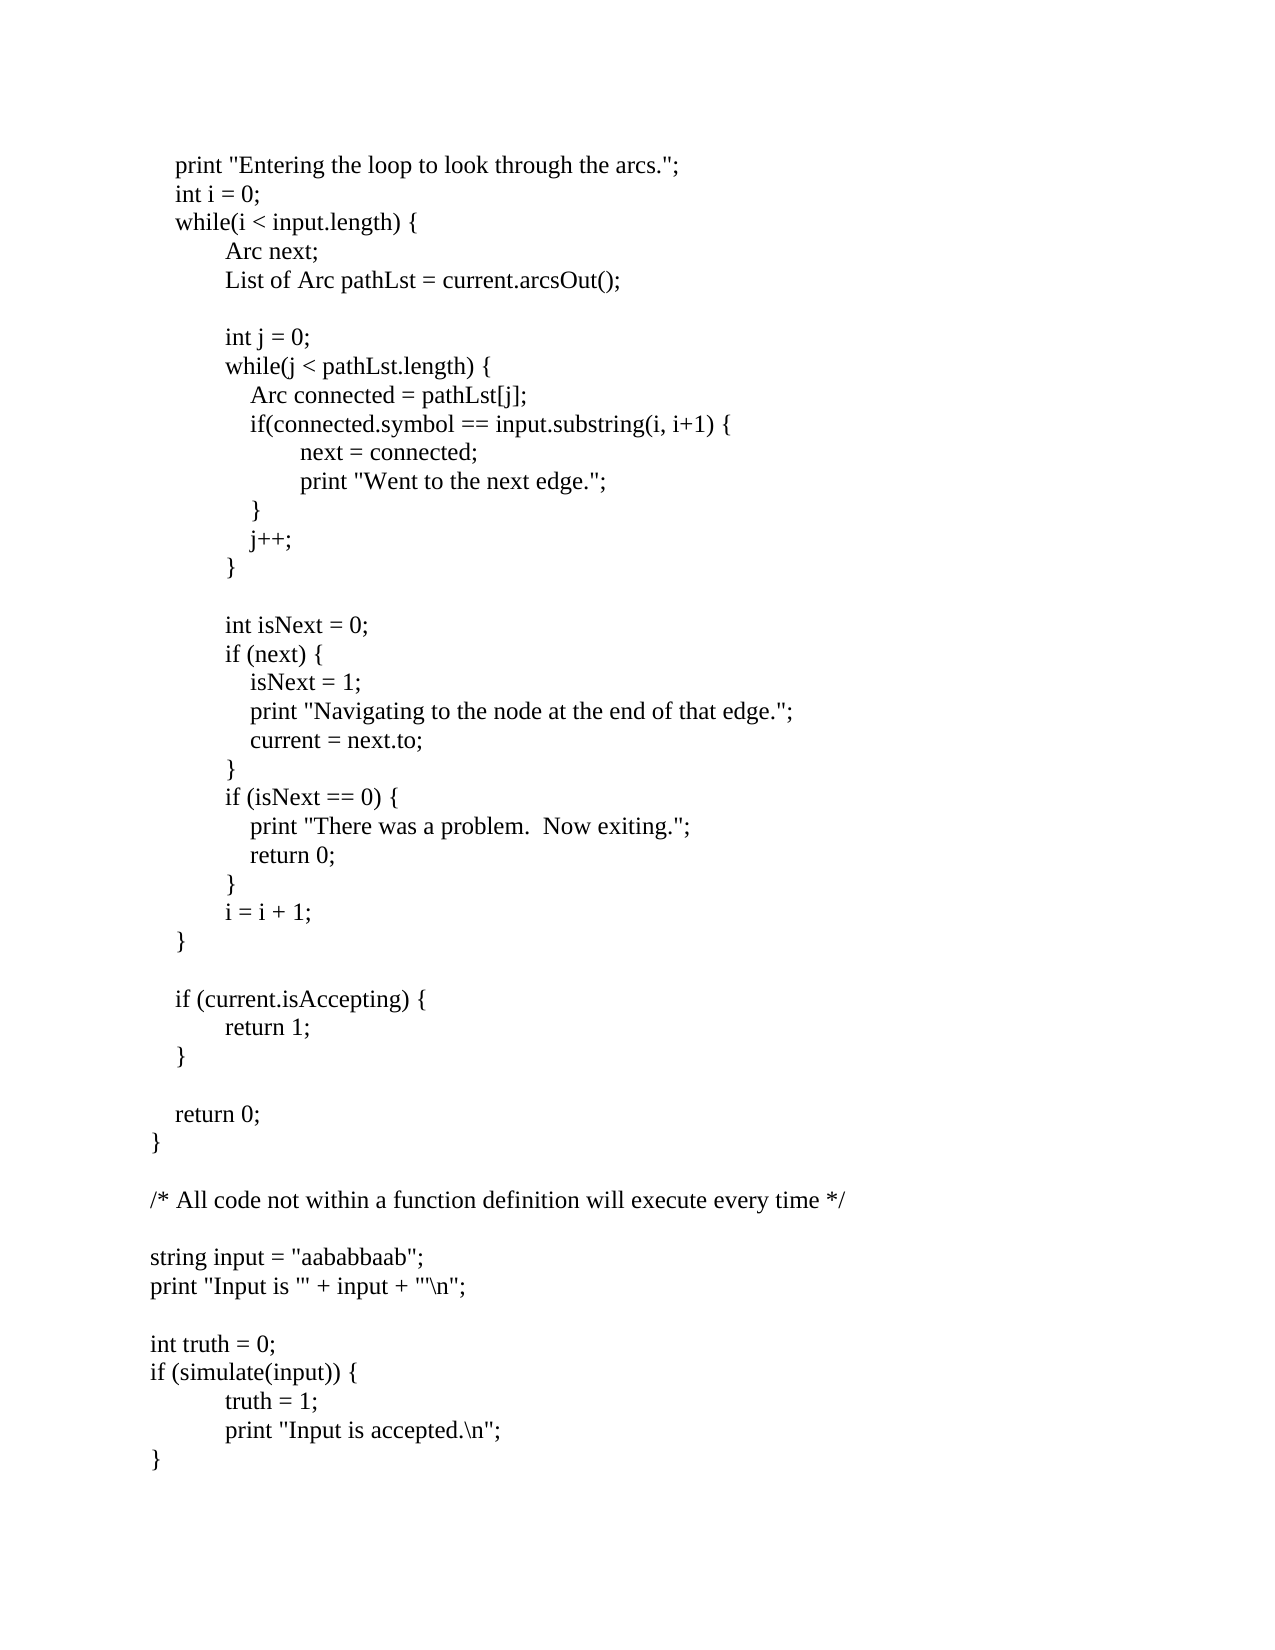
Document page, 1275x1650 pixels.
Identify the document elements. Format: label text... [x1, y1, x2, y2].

text } [150, 552, 1125, 581]
text i = i + 1; [150, 897, 1125, 926]
text } [150, 926, 1125, 955]
text Arc connected = pathLst[j]; [150, 380, 1125, 409]
text } [150, 869, 1125, 897]
text int truth = 0; [150, 1329, 1125, 1357]
text List of Arc pathLst = current.arcsOut(); [150, 265, 1125, 294]
text print "Went to the next edge."; [150, 466, 1125, 495]
text isNext = 1; [150, 667, 1125, 696]
text next = connected; [150, 437, 1125, 466]
text } [150, 1444, 1125, 1472]
text string input = "aababbaab"; print "Input is '" + input + "'\n"; [150, 1214, 1125, 1300]
text Arc next; [150, 236, 1125, 265]
text while(j < pathLst.length) { [150, 351, 1125, 380]
text int isNext = 0; [150, 610, 1125, 639]
text if (isNext == 0) { [150, 782, 1125, 811]
text } [150, 495, 1125, 524]
text } [150, 1041, 1125, 1070]
text return 1; [150, 1012, 1125, 1041]
text print "Input is accepted.\n"; [150, 1415, 1125, 1444]
text current = next.to; [150, 725, 1125, 754]
text print "Navigating to the node at the end of that edge."; [150, 696, 1125, 725]
text return 0; [150, 840, 1125, 869]
text truth = 1; [150, 1386, 1125, 1415]
text print "Entering the loop to look through the arcs."; [150, 150, 1125, 179]
text if(connected.symbol == input.substring(i, i+1) { [150, 409, 1125, 437]
text int i = 0; [150, 179, 1125, 207]
text if (simulate(input)) { [150, 1357, 1125, 1386]
text print "There was a problem. Now exiting."; [150, 811, 1125, 840]
text /* All code not within a function definition will execute every time */ [150, 1185, 1125, 1214]
text while(i < input.length) { [150, 207, 1125, 236]
text if (current.isAccepting) { [150, 984, 1125, 1012]
text if (next) { [150, 639, 1125, 667]
text int j = 0; [150, 322, 1125, 351]
text } [150, 1127, 1125, 1156]
text return 0; [150, 1099, 1125, 1127]
text } [150, 754, 1125, 782]
text j++; [150, 524, 1125, 552]
